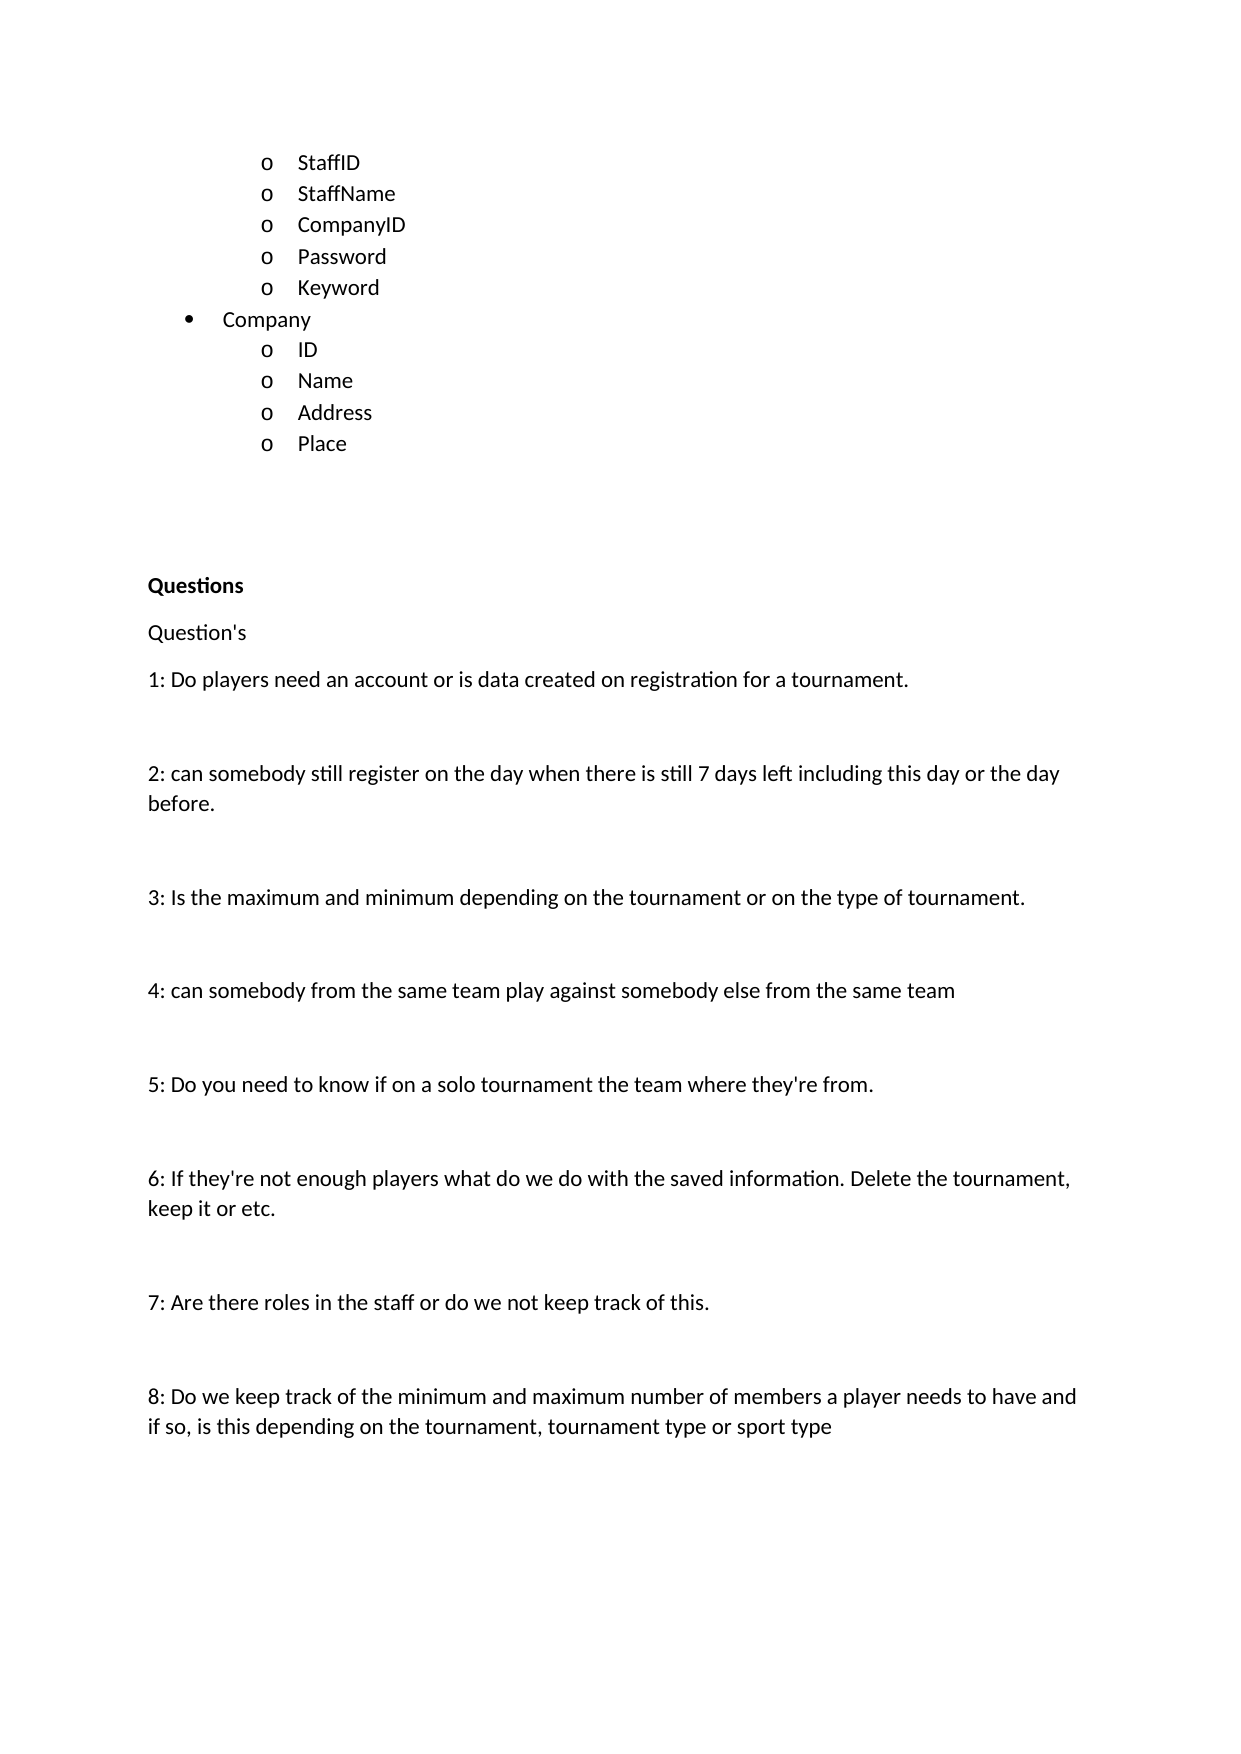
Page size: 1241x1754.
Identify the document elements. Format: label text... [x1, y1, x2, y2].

text Questions [148, 571, 1093, 599]
list Name [260, 367, 1093, 396]
list Company [185, 305, 1093, 333]
list Keyword [260, 273, 1093, 303]
list Address [260, 398, 1093, 427]
list StaffID [260, 148, 1093, 177]
text 5: Do you need to know if on a solo tournament the team where they're from. [148, 1070, 1093, 1098]
text 4: can somebody from the same team play against somebody else from the same team [148, 977, 1093, 1004]
list StaffName [260, 179, 1093, 208]
list Password [260, 242, 1093, 271]
list CompanyID [260, 211, 1093, 240]
text 7: Are there roles in the staff or do we not keep track of this. [148, 1288, 1093, 1316]
text Question's [148, 618, 1093, 646]
list ID [260, 335, 1093, 364]
list Place [260, 429, 1093, 459]
text 2: can somebody still register on the day when there is still 7 days left including this day or the day before. [148, 759, 1093, 817]
text 3: Is the maximum and minimum depending on the tournament or on the type of tournament. [148, 883, 1093, 911]
text 8: Do we keep track of the minimum and maximum number of members a player needs to have and if so, is this depending on the tournament, tournament type or sport type [148, 1382, 1093, 1440]
text 6: If they're not enough players what do we do with the saved information. Delete the tournament, keep it or etc. [148, 1164, 1093, 1222]
text 1: Do players need an account or is data created on registration for a tournament. [148, 665, 1093, 693]
